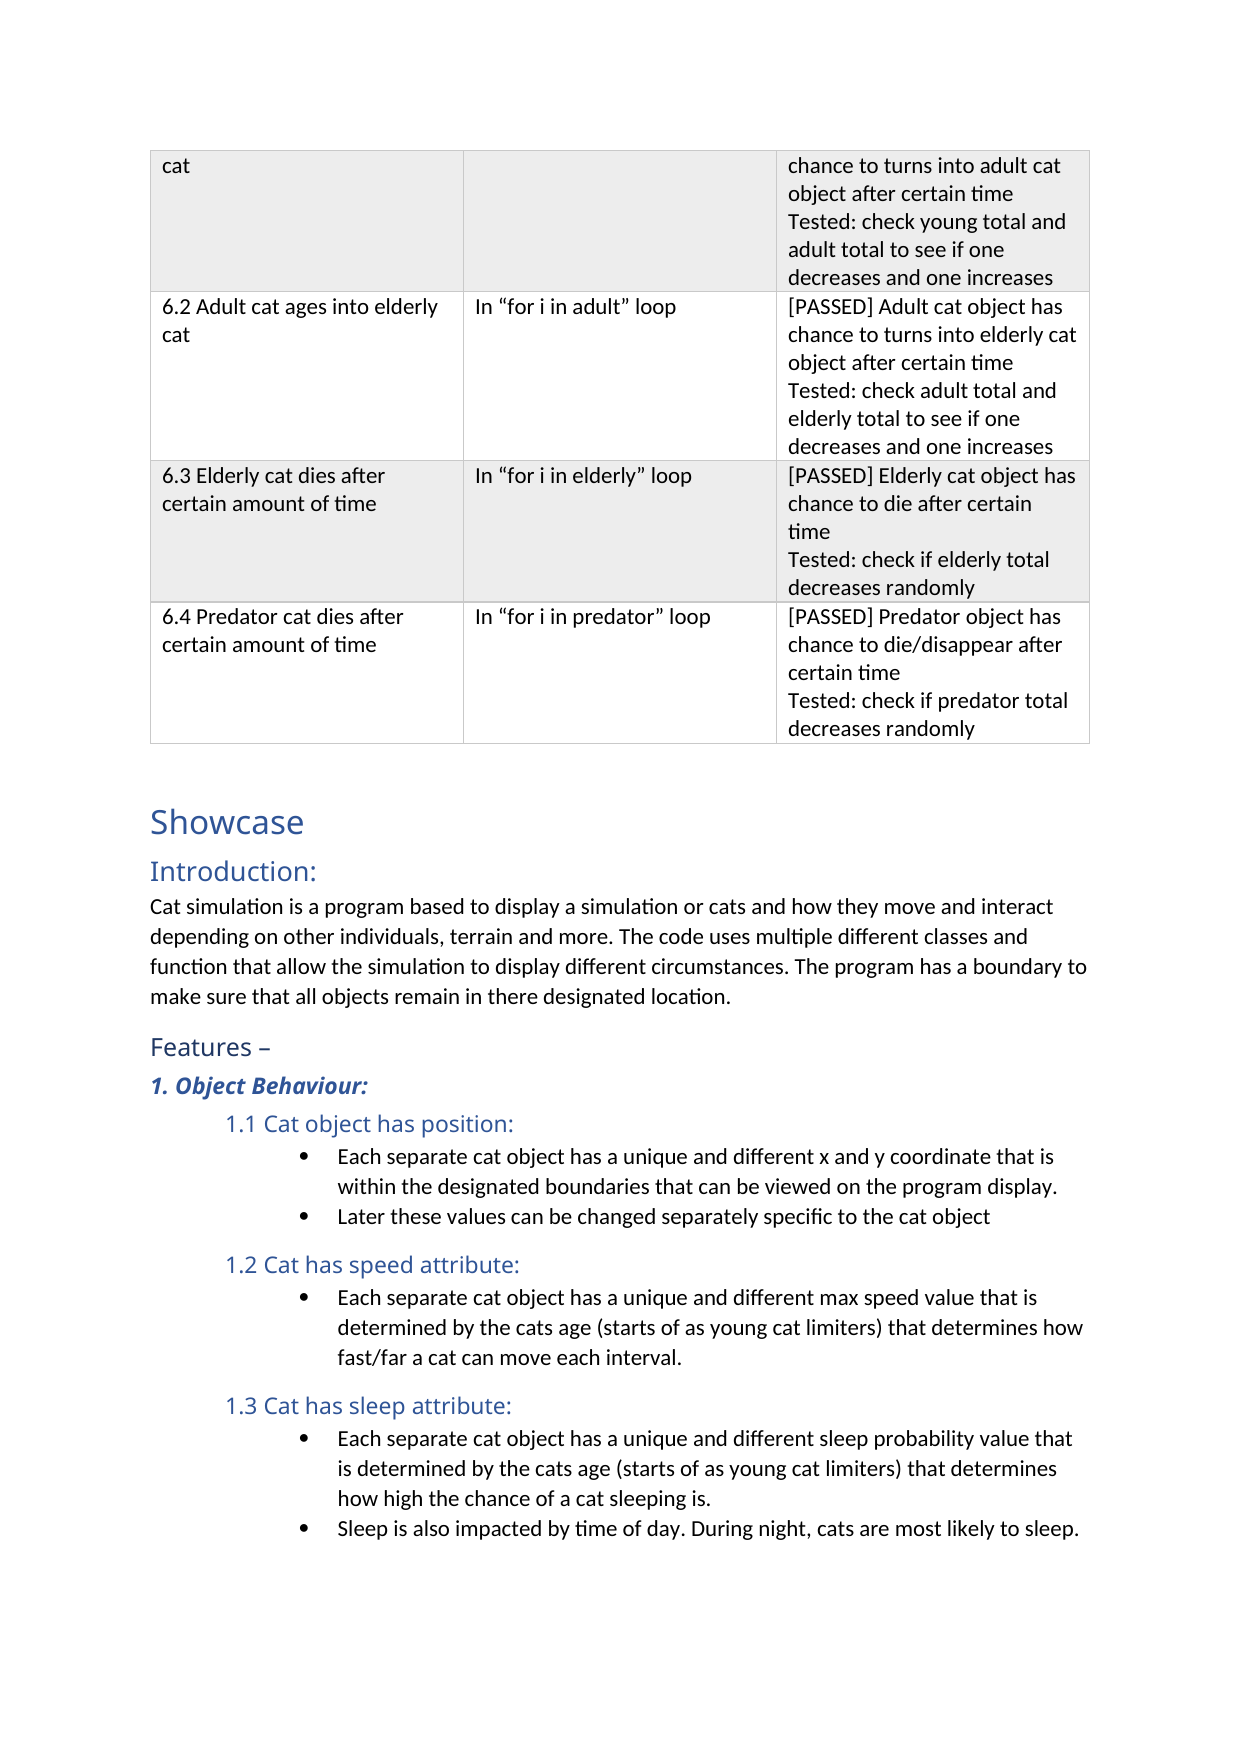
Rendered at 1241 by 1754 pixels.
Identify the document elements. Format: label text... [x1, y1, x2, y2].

subtitle Features – [150, 1029, 1090, 1063]
list Each separate cat object has a unique and different x and y coordinate that is within the designated boundaries that can be viewed on the program display. [300, 1142, 1090, 1200]
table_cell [777, 151, 1089, 291]
table_cell [PASSED] Adult cat object has chance to turns into elderly cat object after certain time Tested: check adult total and elderly total to see if one decreases and one increases [777, 292, 1089, 460]
list Each separate cat object has a unique and different max speed value that is determined by the cats age (starts of as young cat limiters) that determines how fast/far a cat can move each interval. [300, 1283, 1090, 1371]
table_cell [PASSED] Elderly cat object has chance to die after certain time Tested: check if elderly total decreases randomly [777, 461, 1089, 601]
list Later these values can be changed separately specific to the cat object [300, 1202, 1090, 1230]
list Sleep is also impacted by time of day. During night, cats are most likely to sleep. [300, 1514, 1090, 1543]
table_cell In “for i in predator” loop [464, 603, 776, 743]
subtitle 1.1 Cat object has position: [150, 1108, 1090, 1139]
table_cell [PASSED] Predator object has chance to die/disappear after certain time Tested: check if predator total decreases randomly [777, 603, 1089, 743]
table_cell 6.4 Predator cat dies after certain amount of time [151, 603, 463, 743]
subtitle Introduction: [150, 852, 1090, 889]
table_cell 6.2 Adult cat ages into elderly cat [151, 292, 463, 460]
subtitle 1. Object Behaviour: [150, 1070, 1090, 1101]
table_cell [151, 151, 463, 291]
table_cell In “for i in elderly” loop [464, 461, 776, 601]
subtitle Showcase [150, 799, 1090, 844]
list Each separate cat object has a unique and different sleep probability value that is determined by the cats age (starts of as young cat limiters) that determines how high the chance of a cat sleeping is. [300, 1424, 1090, 1512]
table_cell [464, 151, 776, 291]
table_cell 6.3 Elderly cat dies after certain amount of time [151, 461, 463, 601]
table_cell In “for i in adult” loop [464, 292, 776, 460]
text Cat simulation is a program based to display a simulation or cats and how they move and interact depending on other individuals, terrain and more. The code uses multiple different classes and function that allow the simulation to display different circumstances. The program has a boundary to make sure that all objects remain in there designated location. [150, 892, 1090, 1010]
subtitle 1.2 Cat has speed attribute: [225, 1249, 1090, 1280]
subtitle 1.3 Cat has sleep attribute: [225, 1390, 1090, 1421]
